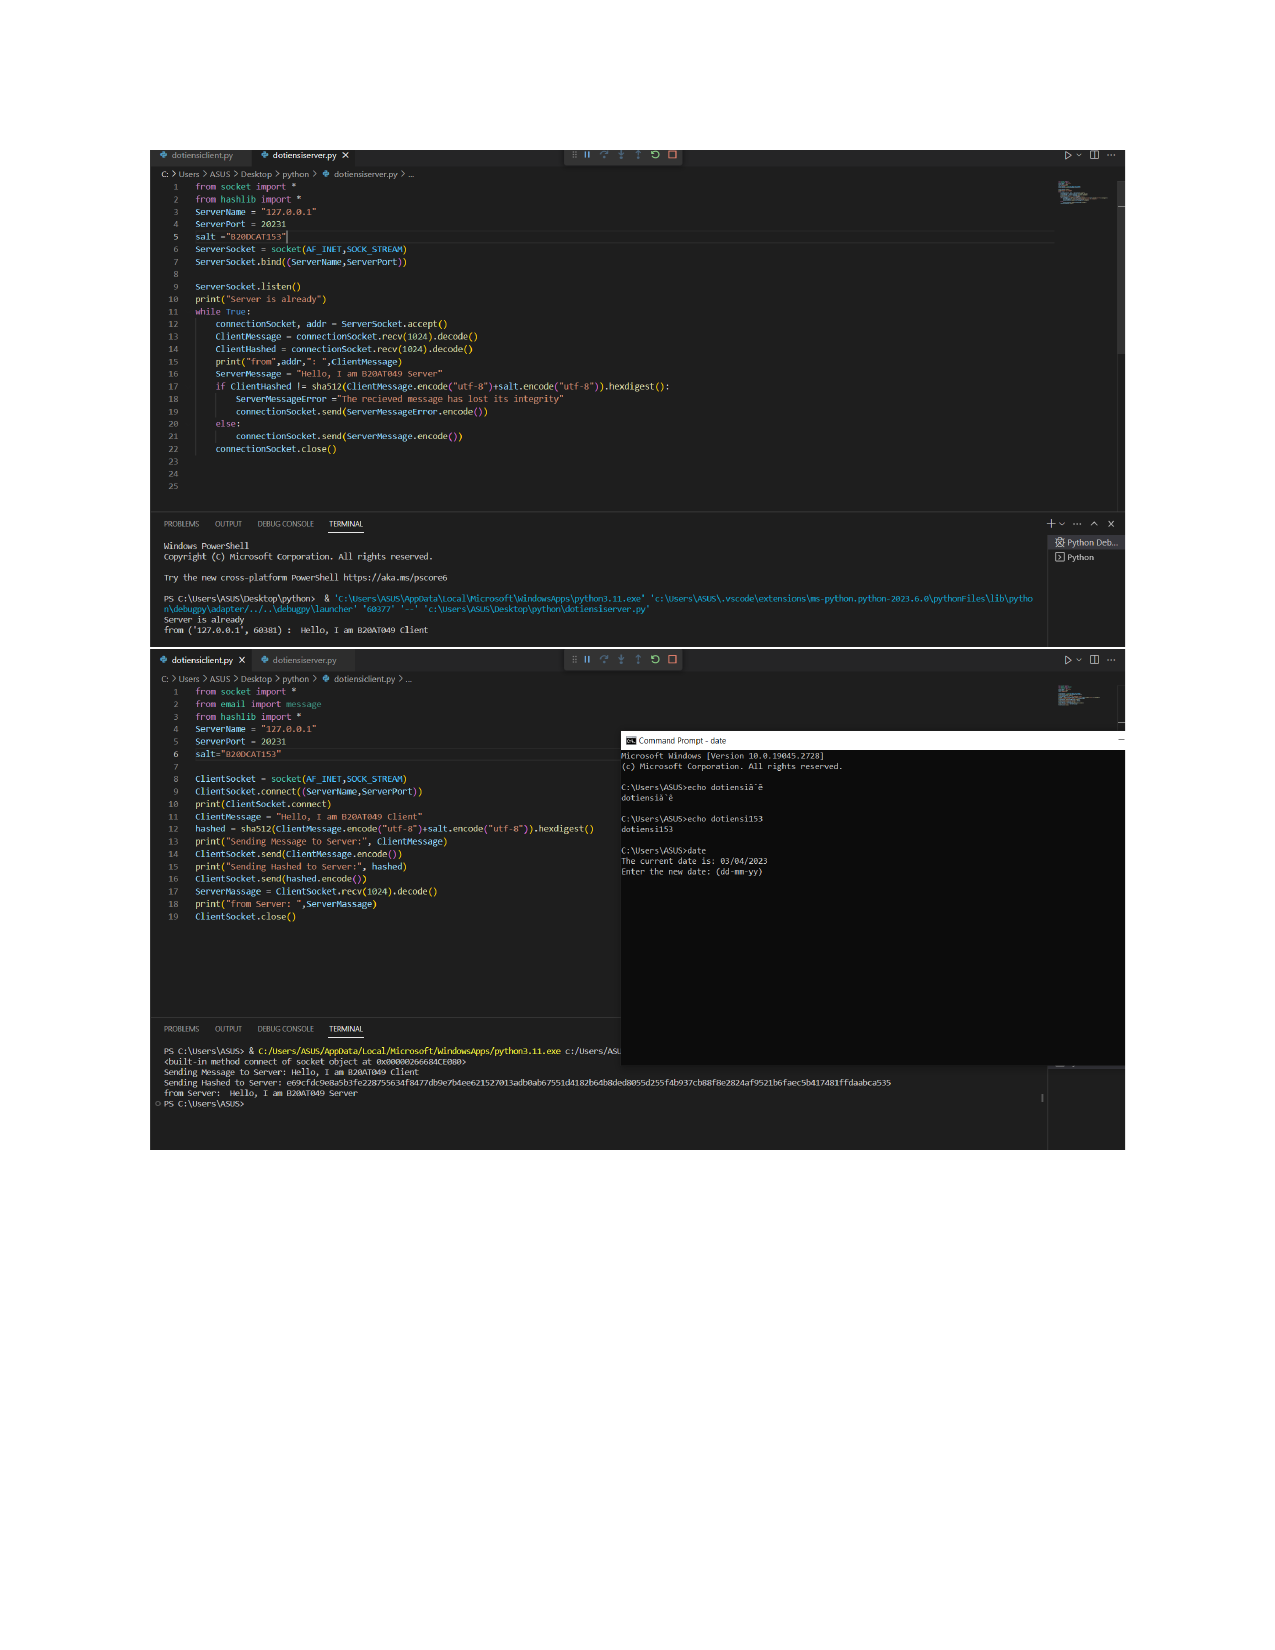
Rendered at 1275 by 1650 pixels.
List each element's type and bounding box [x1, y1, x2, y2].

picture [150, 150, 1125, 647]
picture [150, 649, 1125, 1150]
